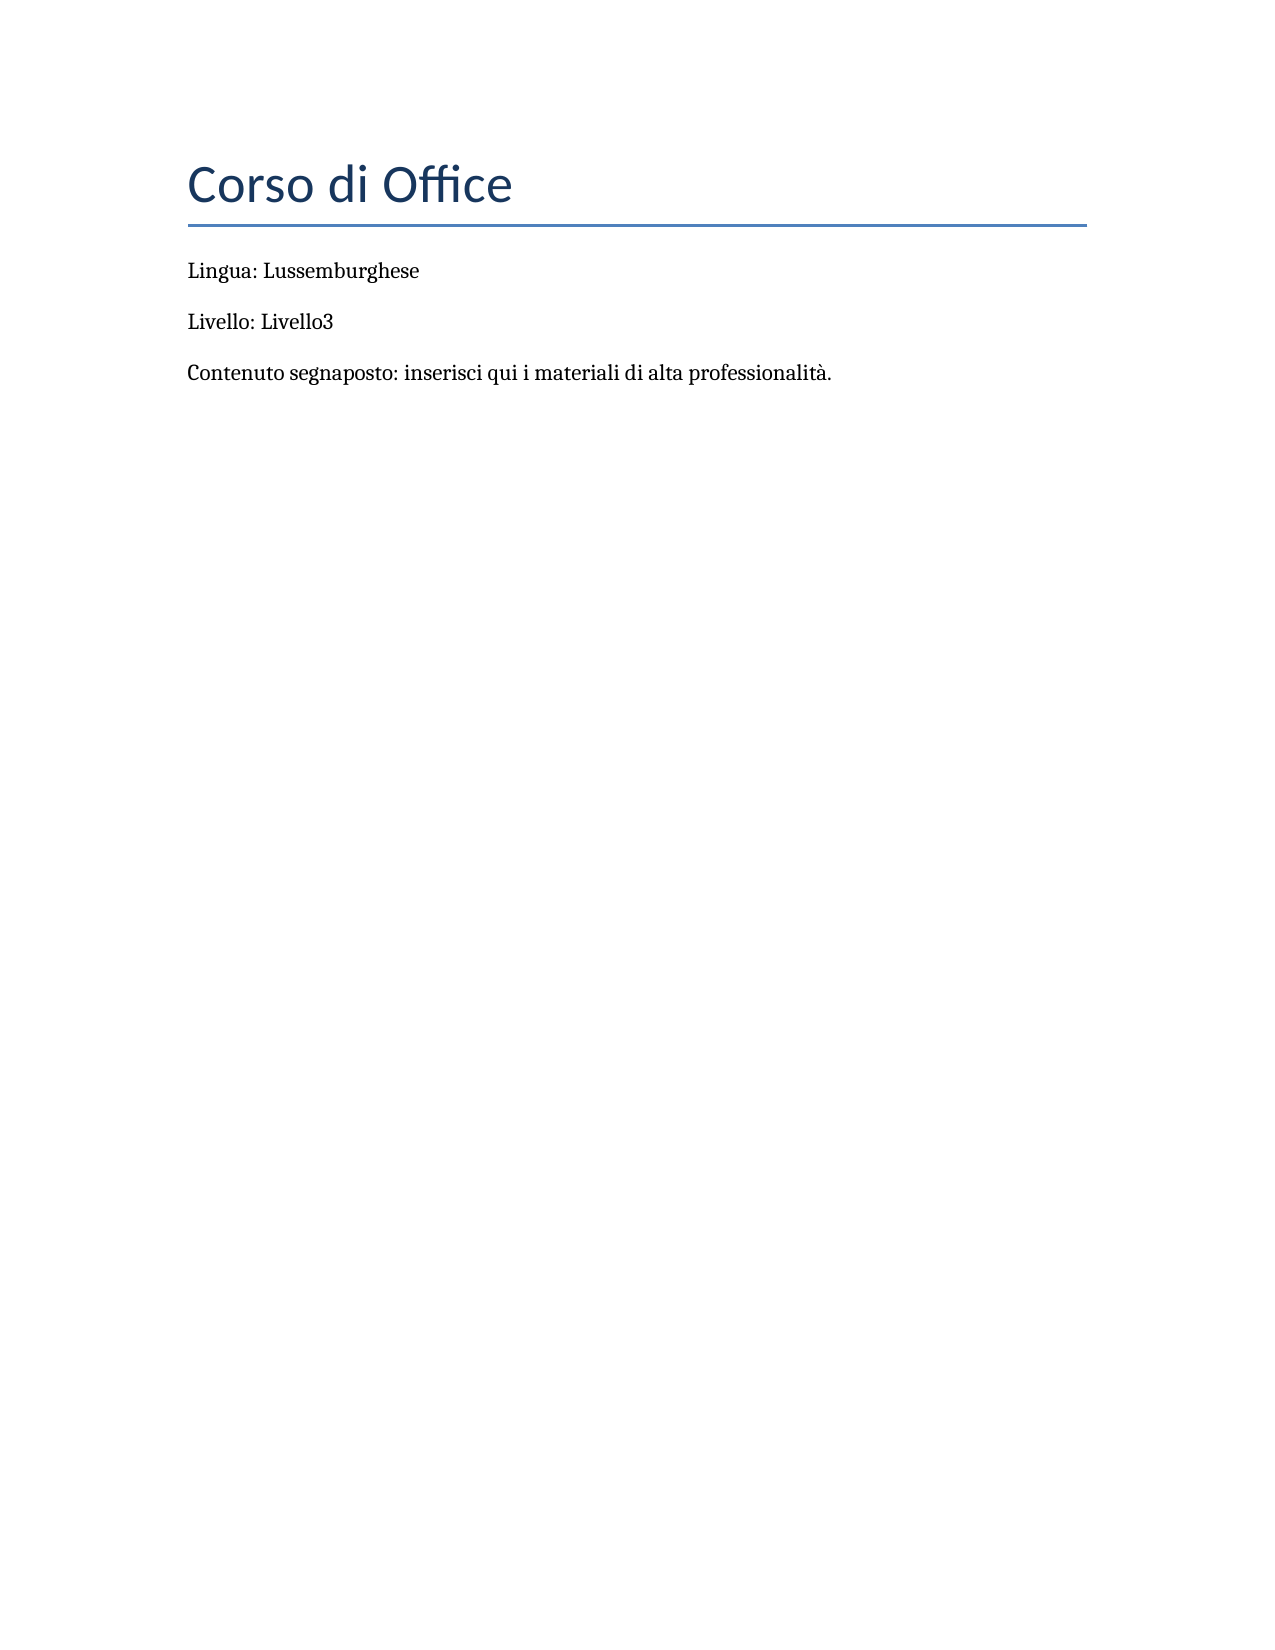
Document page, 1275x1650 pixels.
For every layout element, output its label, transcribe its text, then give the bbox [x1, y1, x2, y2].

text Lingua: Lussemburghese [187, 258, 1087, 284]
text Livello: Livello3 [187, 309, 1087, 335]
text Contenuto segnaposto: inserisci qui i materiali di alta professionalità. [187, 360, 1087, 386]
title Corso di Office [187, 150, 1087, 227]
